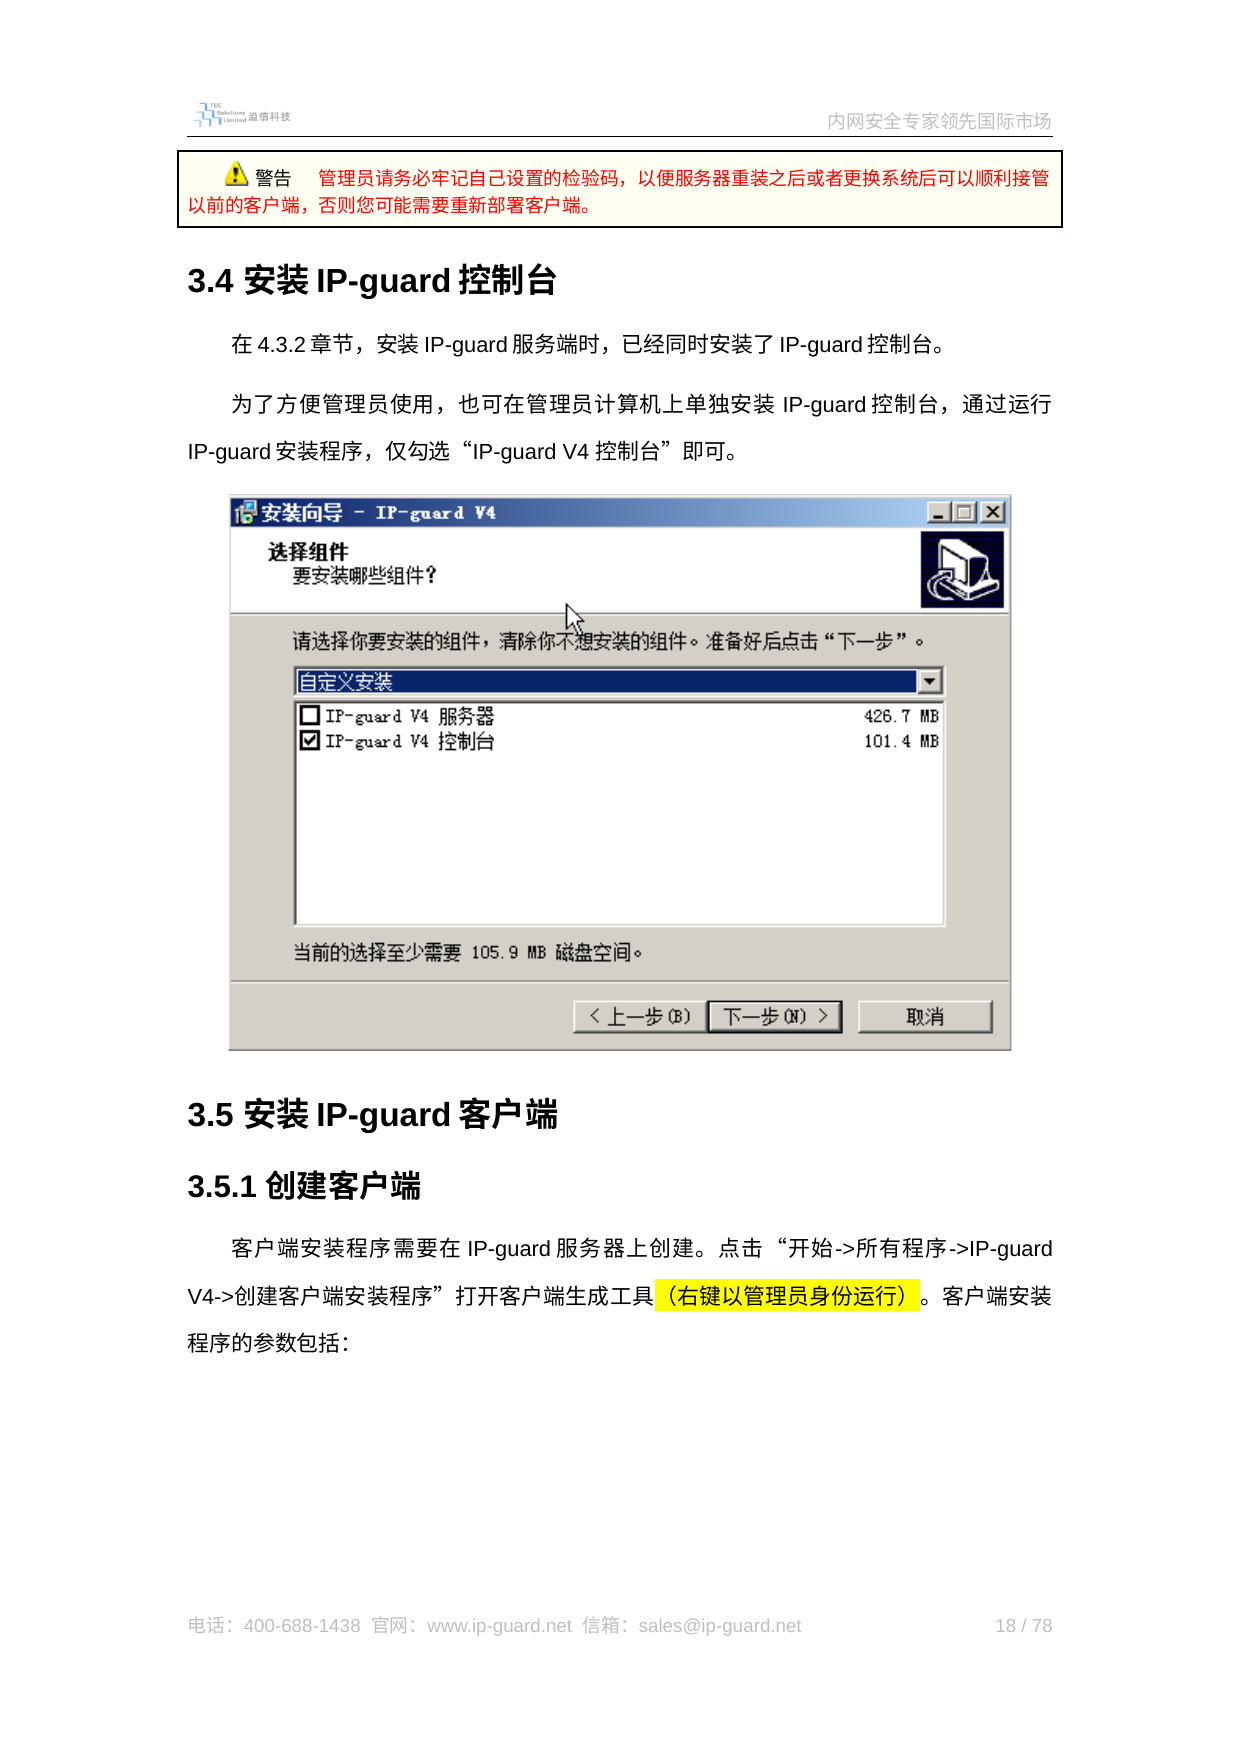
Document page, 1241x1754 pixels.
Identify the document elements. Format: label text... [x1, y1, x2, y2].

picture [224, 160, 250, 186]
text 客户端安装程序需要在IP-guard服务器上创建。点击“开始->所有程序->IP-guard V4->创建客户端安装程序”打开客户端生成工具（右键以管理员身份运行）。客户端安装程序的参数包括： [187, 1231, 1053, 1358]
picture [187, 101, 295, 129]
subtitle 3.5 安装IP-guard客户端 [187, 1088, 1053, 1136]
subtitle 3.4 安装IP-guard控制台 [187, 253, 1053, 302]
text 警告 管理员请务必牢记自己设置的检验码，以便服务器重装之后或者更换系统后可以顺利接管以前的客户端，否则您可能需要重新部署客户端。 [179, 152, 1061, 226]
text 在4.3.2章节，安装IP-guard服务端时，已经同时安装了IP-guard控制台。 [187, 327, 1053, 358]
text 为了方便管理员使用，也可在管理员计算机上单独安装IP-guard控制台，通过运行IP-guard安装程序，仅勾选“IP-guard V4 控制台”即可。 [187, 387, 1053, 466]
picture [228, 494, 1012, 1051]
subtitle 3.5.1 创建客户端 [187, 1161, 1053, 1206]
